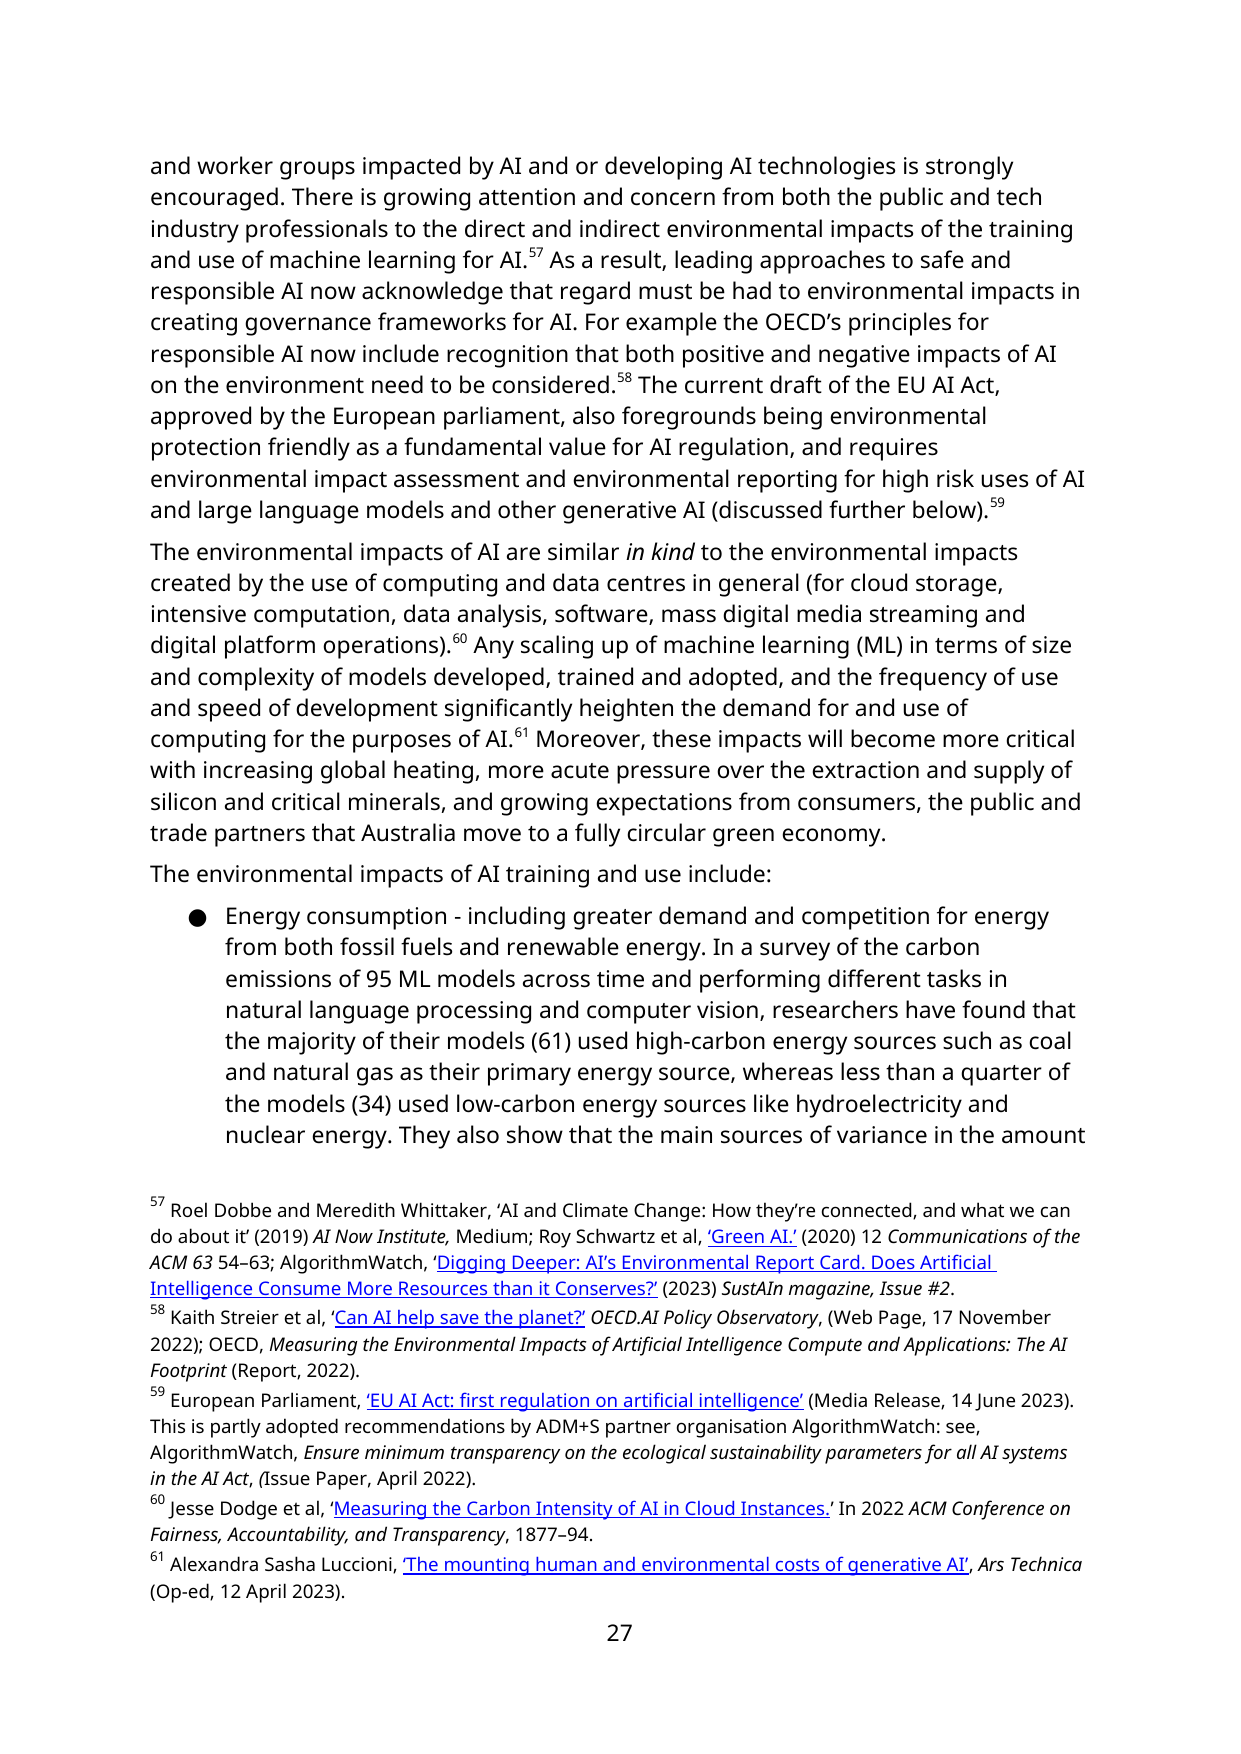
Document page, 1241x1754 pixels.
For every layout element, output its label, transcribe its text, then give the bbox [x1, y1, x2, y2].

text To foster the development of Safe and Responsible AI, strong and active government engagement with citizen-facing advocacy groups, professional bodies, industry groups and worker groups impacted by AI and or developing AI technologies is strongly encouraged. There is growing attention and concern from both the public and tech industry professionals to the direct and indirect environmental impacts of the training and use of machine learning for AI. As a result, leading approaches to safe and responsible AI now acknowledge that regard must be had to environmental impacts in creating governance frameworks for AI. For example the OECD’s principles for responsible AI now include recognition that both positive and negative impacts of AI on the environment need to be considered. The current draft of the EU AI Act, approved by the European parliament, also foregrounds being environmental protection friendly as a fundamental value for AI regulation, and requires environmental impact assessment and environmental reporting for high risk uses of AI and large language models and other generative AI (discussed further below). [150, 150, 1090, 525]
text The environmental impacts of AI are similar in kind to the environmental impacts created by the use of computing and data centres in general (for cloud storage, intensive computation, data analysis, software, mass digital media streaming and digital platform operations). Any scaling up of machine learning (ML) in terms of size and complexity of models developed, trained and adopted, and the frequency of use and speed of development significantly heighten the demand for and use of computing for the purposes of AI. Moreover, these impacts will become more critical with increasing global heating, more acute pressure over the extraction and supply of silicon and critical minerals, and growing expectations from consumers, the public and trade partners that Australia move to a fully circular green economy. [150, 535, 1090, 848]
text The environmental impacts of AI training and use include: [150, 858, 1090, 889]
list Energy consumption - including greater demand and competition for energy from both fossil fuels and renewable energy. In a survey of the carbon emissions of 95 ML models across time and performing different tasks in natural language processing and computer vision, researchers have found that the majority of their models (61) used high-carbon energy sources such as coal and natural gas as their primary energy source, whereas less than a quarter of the models (34) used low-carbon energy sources like hydroelectricity and nuclear energy. They also show that the main sources of variance in the amount of emissions associated to training machine learning models is due to the carbon intensity of the primary energy source and the training time, with the power consumption of the hardware (eg GPUs) having less influence; [187, 900, 1090, 1150]
